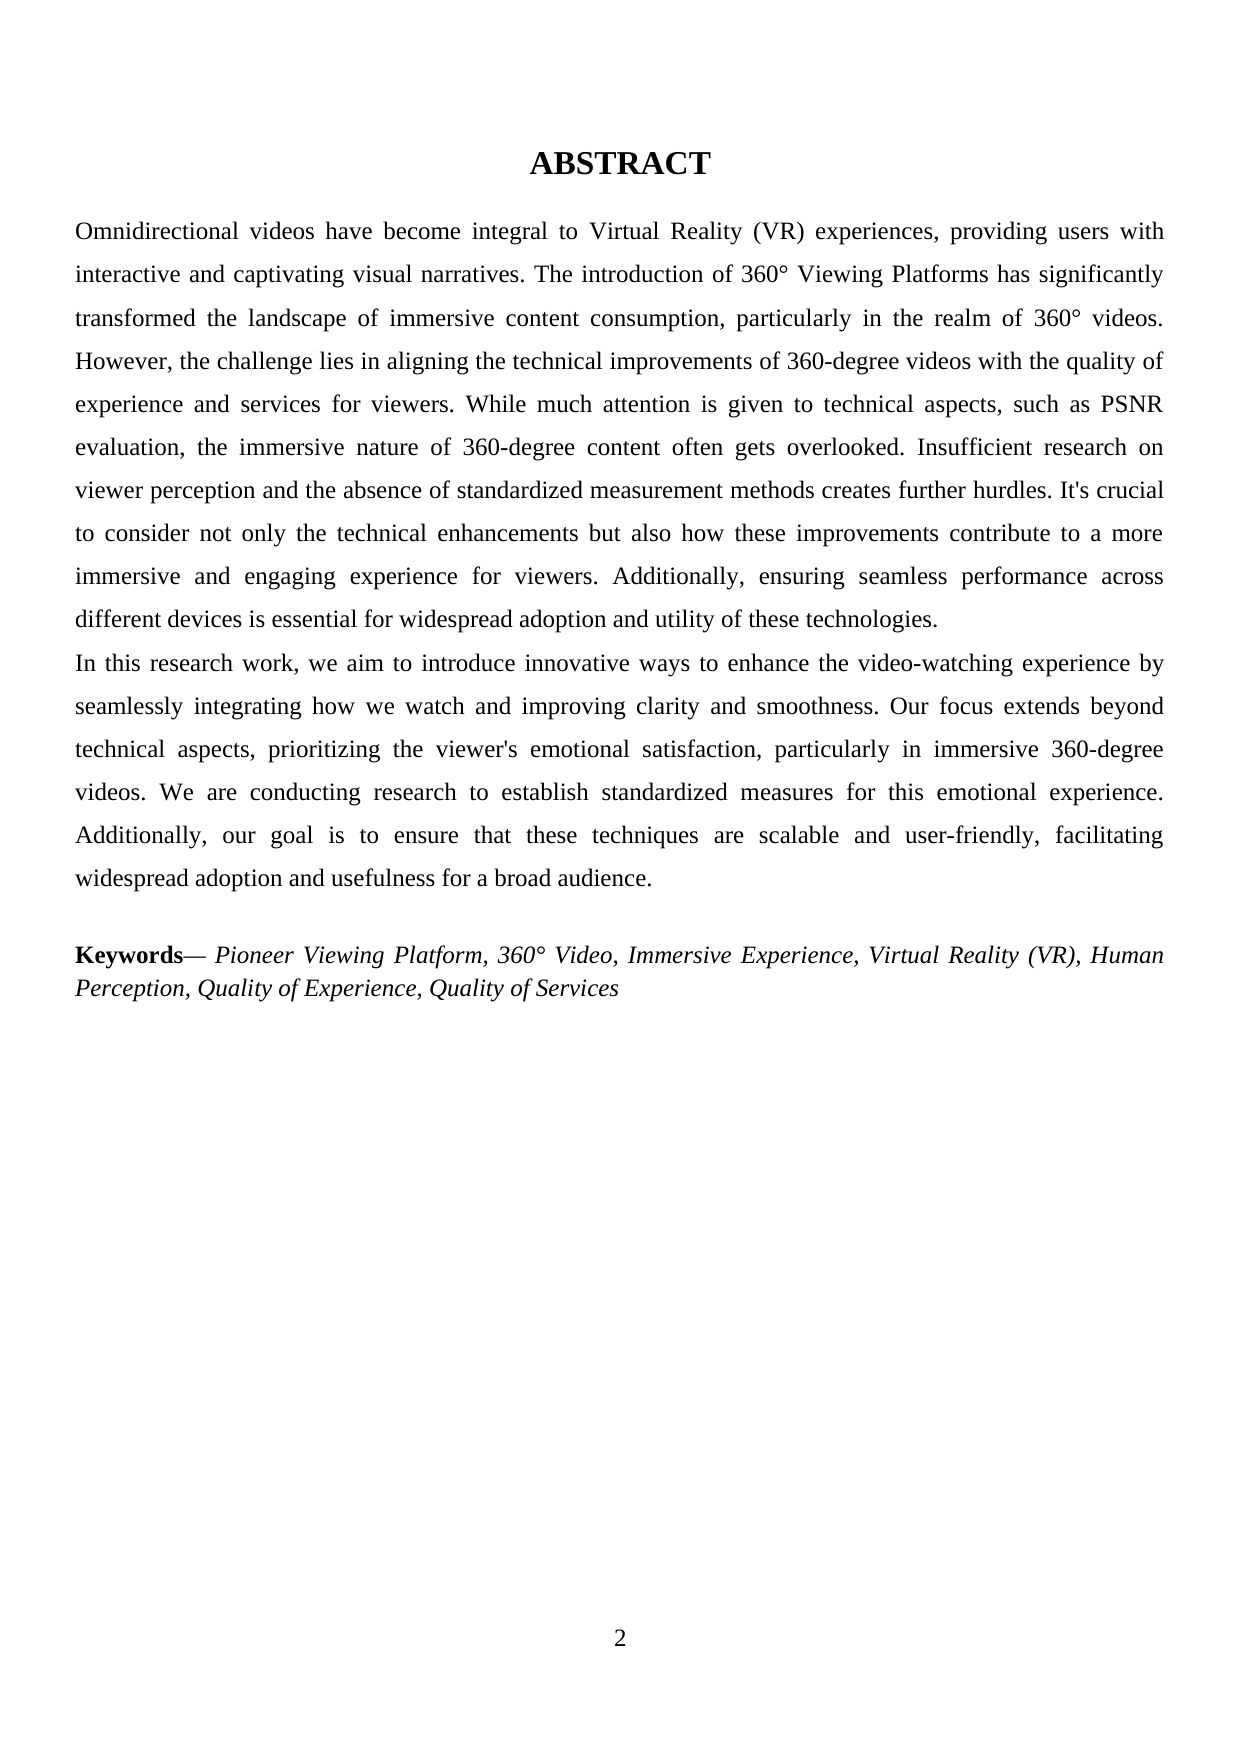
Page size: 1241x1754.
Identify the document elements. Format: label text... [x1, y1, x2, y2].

text Keywords— Pioneer Viewing Platform, 360° Video, Immersive Experience, Virtual Reality (VR), Human Perception, Quality of Experience, Quality of Services [75, 940, 1165, 1002]
text In this research work, we aim to introduce innovative ways to enhance the video-watching experience by seamlessly integrating how we watch and improving clarity and smoothness. Our focus extends beyond technical aspects, prioritizing the viewer's emotional satisfaction, particularly in immersive 360-degree videos. We are conducting research to establish standardized measures for this emotional experience. Additionally, our goal is to ensure that these techniques are scalable and user-friendly, facilitating widespread adoption and usefulness for a broad audience. [75, 648, 1165, 892]
text Omnidirectional videos have become integral to Virtual Reality (VR) experiences, providing users with interactive and captivating visual narratives. The introduction of 360° Viewing Platforms has significantly transformed the landscape of immersive content consumption, particularly in the realm of 360° videos. However, the challenge lies in aligning the technical improvements of 360-degree videos with the quality of experience and services for viewers. While much attention is given to technical aspects, such as PSNR evaluation, the immersive nature of 360-degree content often gets overlooked. Insufficient research on viewer perception and the absence of standardized measurement methods creates further hurdles. It's crucial to consider not only the technical enhancements but also how these improvements contribute to a more immersive and engaging experience for viewers. Additionally, ensuring seamless performance across different devices is essential for widespread adoption and utility of these technologies. [75, 216, 1165, 633]
text ABSTRACT [75, 144, 1165, 182]
